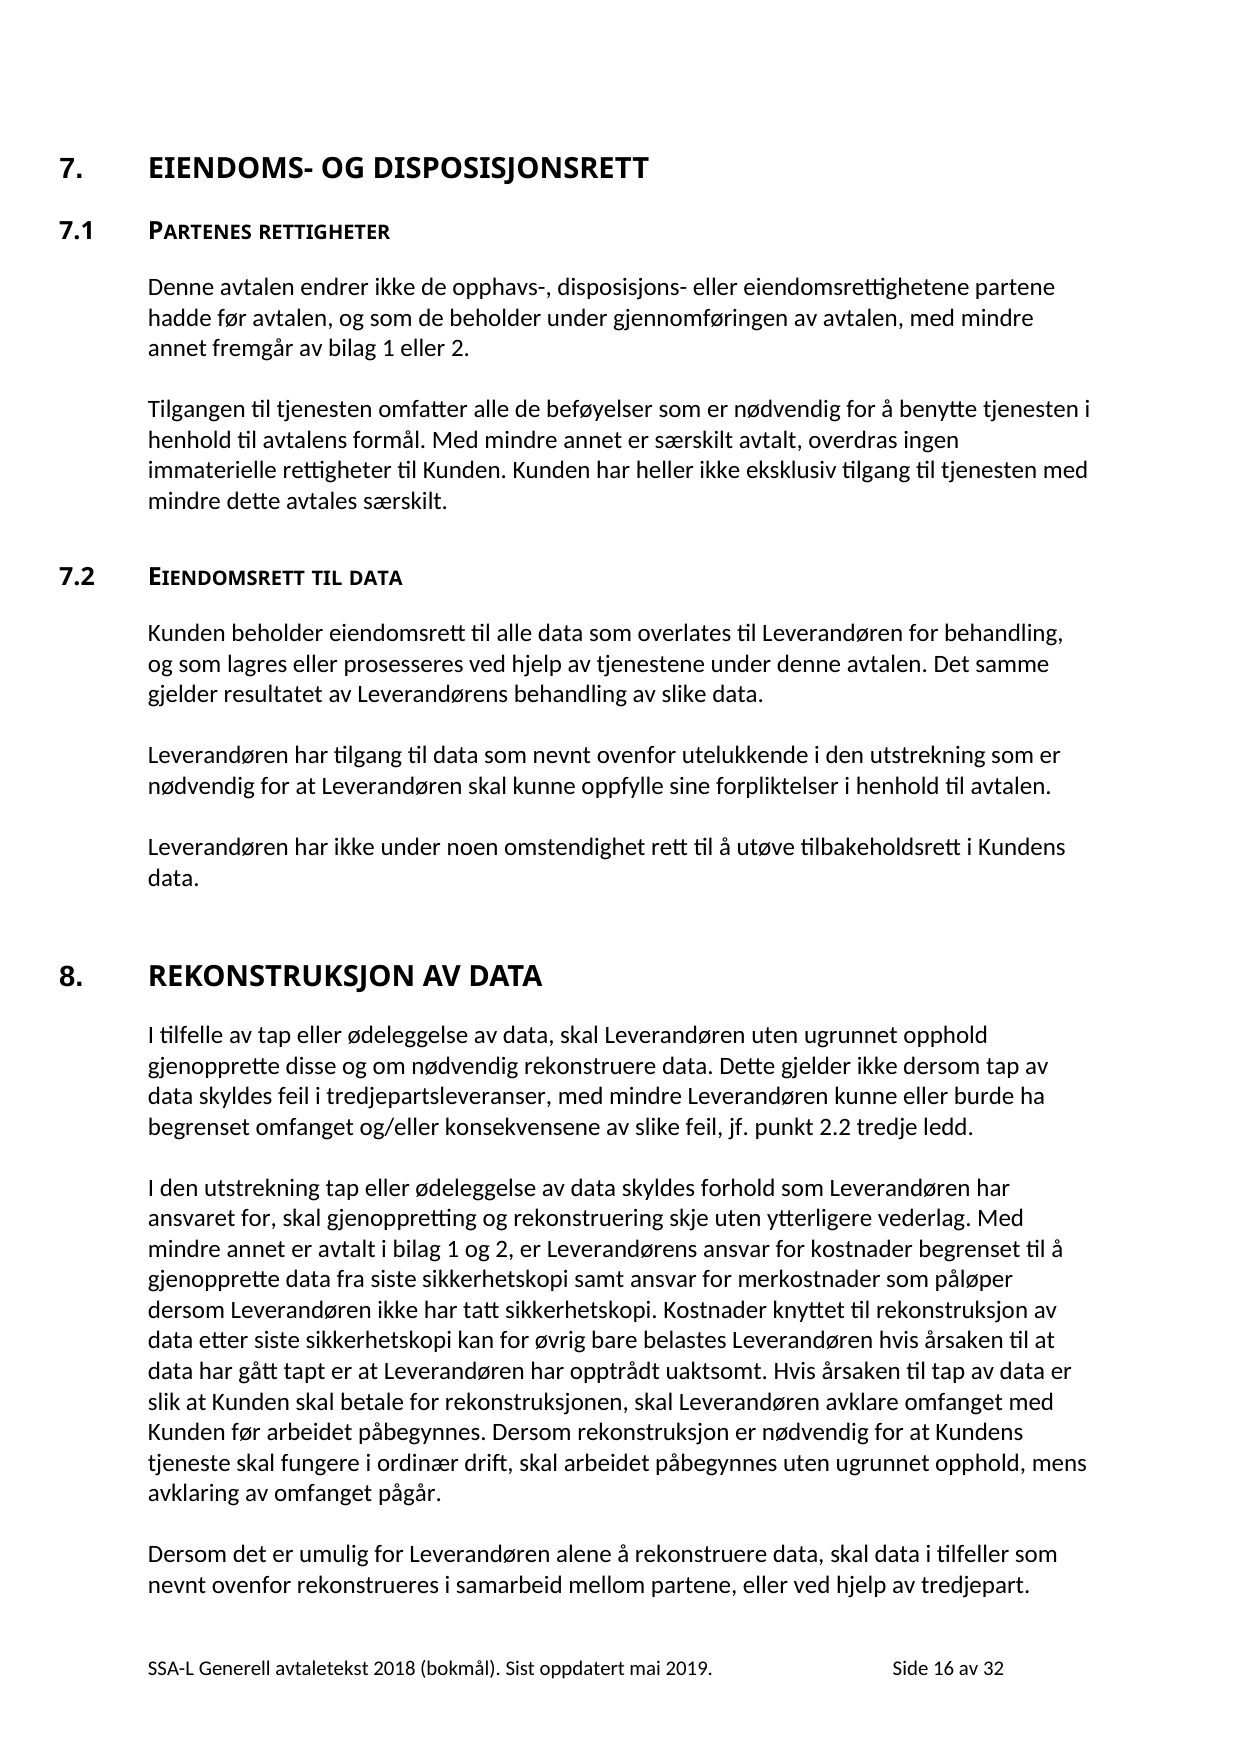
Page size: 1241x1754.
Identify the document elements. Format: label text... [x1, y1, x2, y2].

subtitle Rekonstruksjon av data [59, 955, 1093, 994]
subtitle Eiendomsrett til data [59, 558, 1093, 593]
text Denne avtalen endrer ikke de opphavs-, disposisjons- eller eiendomsrettighetene partene hadde før avtalen, og som de beholder under gjennomføringen av avtalen, med mindre annet fremgår av bilag 1 eller 2. [148, 271, 1093, 363]
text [148, 1538, 1093, 1599]
text I den utstrekning tap eller ødeleggelse av data skyldes forhold som Leverandøren har ansvaret for, skal gjenoppretting og rekonstruering skje uten ytterligere vederlag. Med mindre annet er avtalt i bilag 1 og 2, er Leverandørens ansvar for kostnader begrenset til å gjenopprette data fra siste sikkerhetskopi samt ansvar for merkostnader som påløper dersom Leverandøren ikke har tatt sikkerhetskopi. Kostnader knyttet til rekonstruksjon av data etter siste sikkerhetskopi kan for øvrig bare belastes Leverandøren hvis årsaken til at data har gått tapt er at Leverandøren har opptrådt uaktsomt. Hvis årsaken til tap av data er slik at Kunden skal betale for rekonstruksjonen, skal Leverandøren avklare omfanget med Kunden før arbeidet påbegynnes. Dersom rekonstruksjon er nødvendig for at Kundens tjeneste skal fungere i ordinær drift, skal arbeidet påbegynnes uten ugrunnet opphold, mens avklaring av omfanget pågår. [148, 1172, 1093, 1508]
subtitle Partenes rettigheter [59, 212, 1093, 246]
subtitle Eiendoms- og disposisjonsrett [59, 148, 1093, 187]
text Leverandøren har tilgang til data som nevnt ovenfor utelukkende i den utstrekning som er nødvendig for at Leverandøren skal kunne oppfylle sine forpliktelser i henhold til avtalen. [148, 740, 1093, 801]
text Tilgangen til tjenesten omfatter alle de beføyelser som er nødvendig for å benytte tjenesten i henhold til avtalens formål. Med mindre annet er særskilt avtalt, overdras ingen immaterielle rettigheter til Kunden. Kunden har heller ikke eksklusiv tilgang til tjenesten med mindre dette avtales særskilt. [148, 393, 1093, 516]
text Leverandøren har ikke under noen omstendighet rett til å utøve tilbakeholdsrett i Kundens data. [148, 831, 1093, 892]
text Kunden beholder eiendomsrett til alle data som overlates til Leverandøren for behandling, og som lagres eller prosesseres ved hjelp av tjenestene under denne avtalen. Det samme gjelder resultatet av Leverandørens behandling av slike data. [148, 618, 1093, 709]
text I tilfelle av tap eller ødeleggelse av data, skal Leverandøren uten ugrunnet opphold gjenopprette disse og om nødvendig rekonstruere data. Dette gjelder ikke dersom tap av data skyldes feil i tredjepartsleveranser, med mindre Leverandøren kunne eller burde ha begrenset omfanget og/eller konsekvensene av slike feil, jf. punkt 2.2 tredje ledd. [148, 1019, 1093, 1142]
